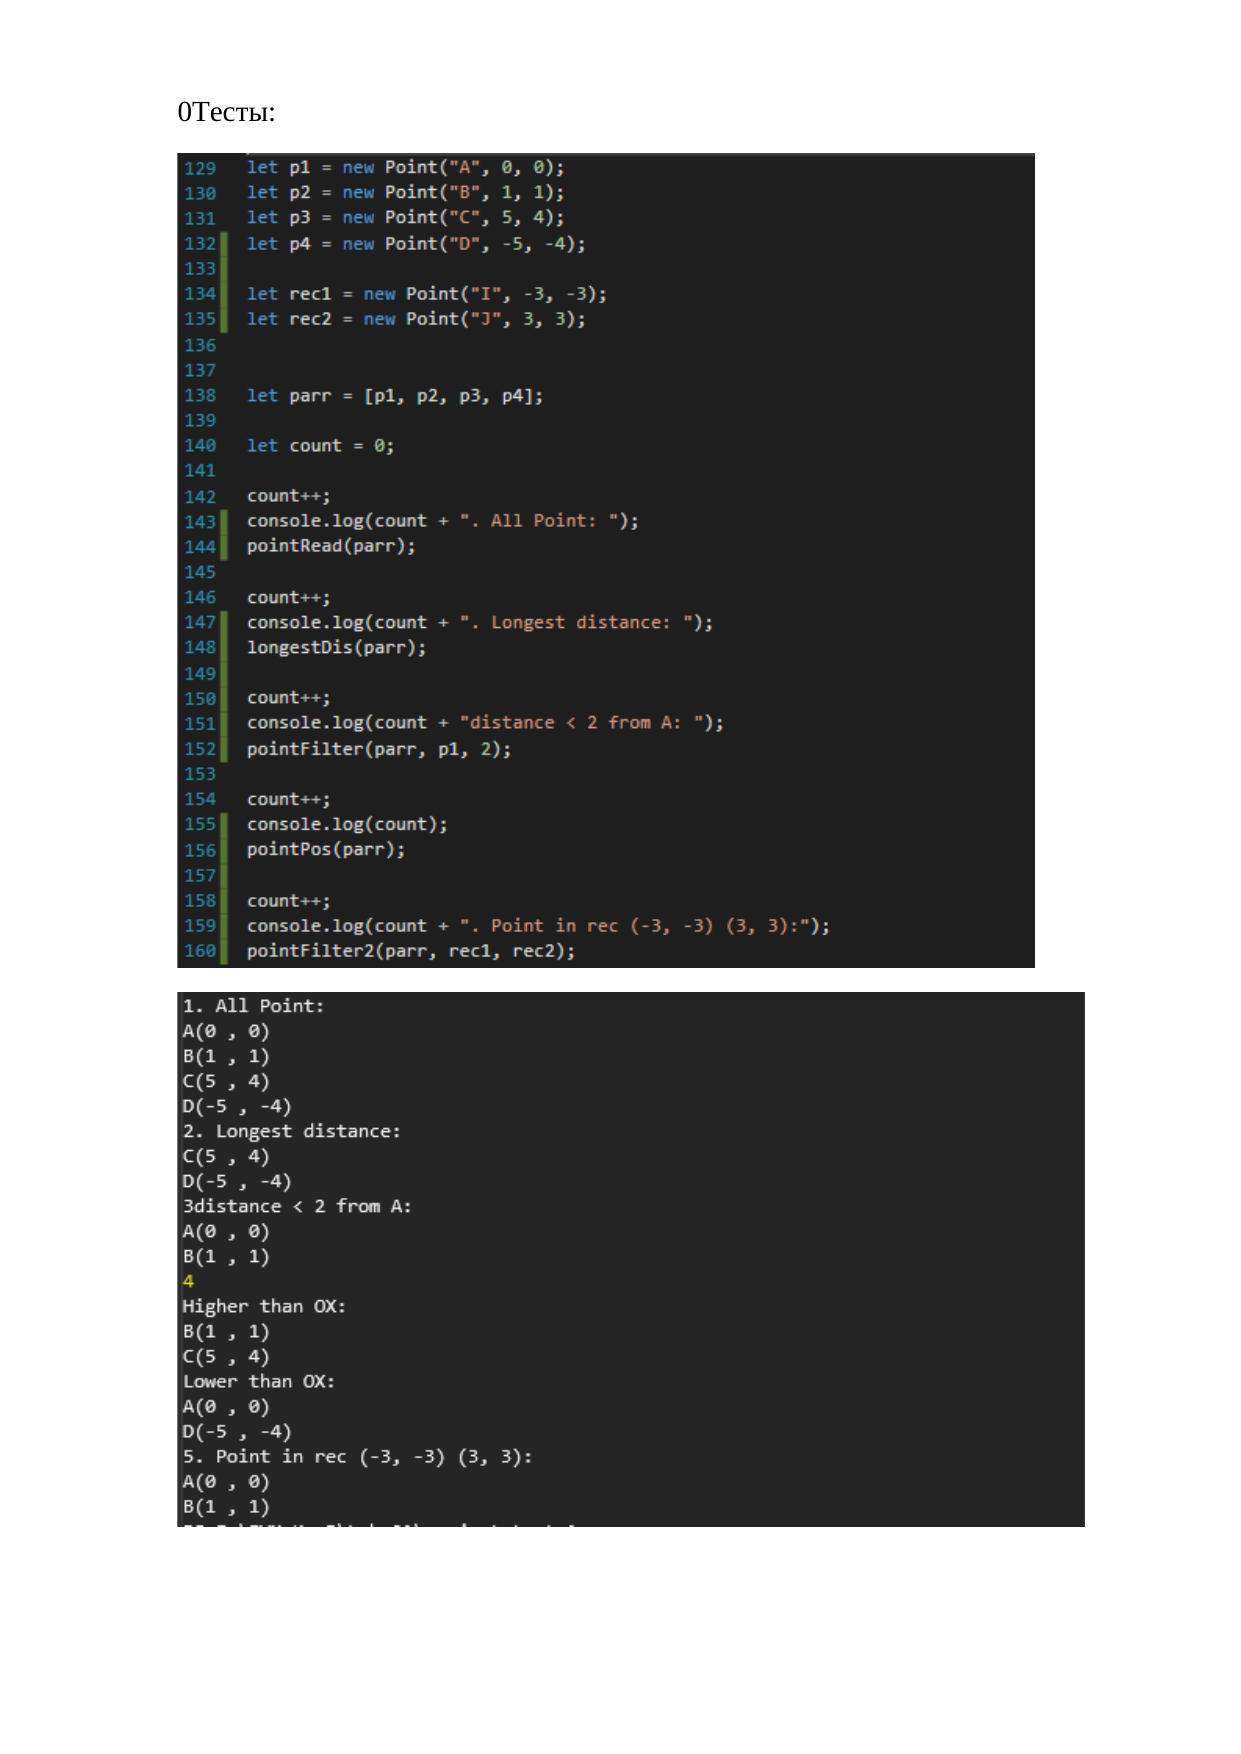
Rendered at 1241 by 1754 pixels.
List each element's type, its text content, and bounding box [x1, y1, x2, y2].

picture [177, 992, 1085, 1527]
text 0Тесты: [177, 94, 1152, 127]
picture [177, 153, 1035, 968]
